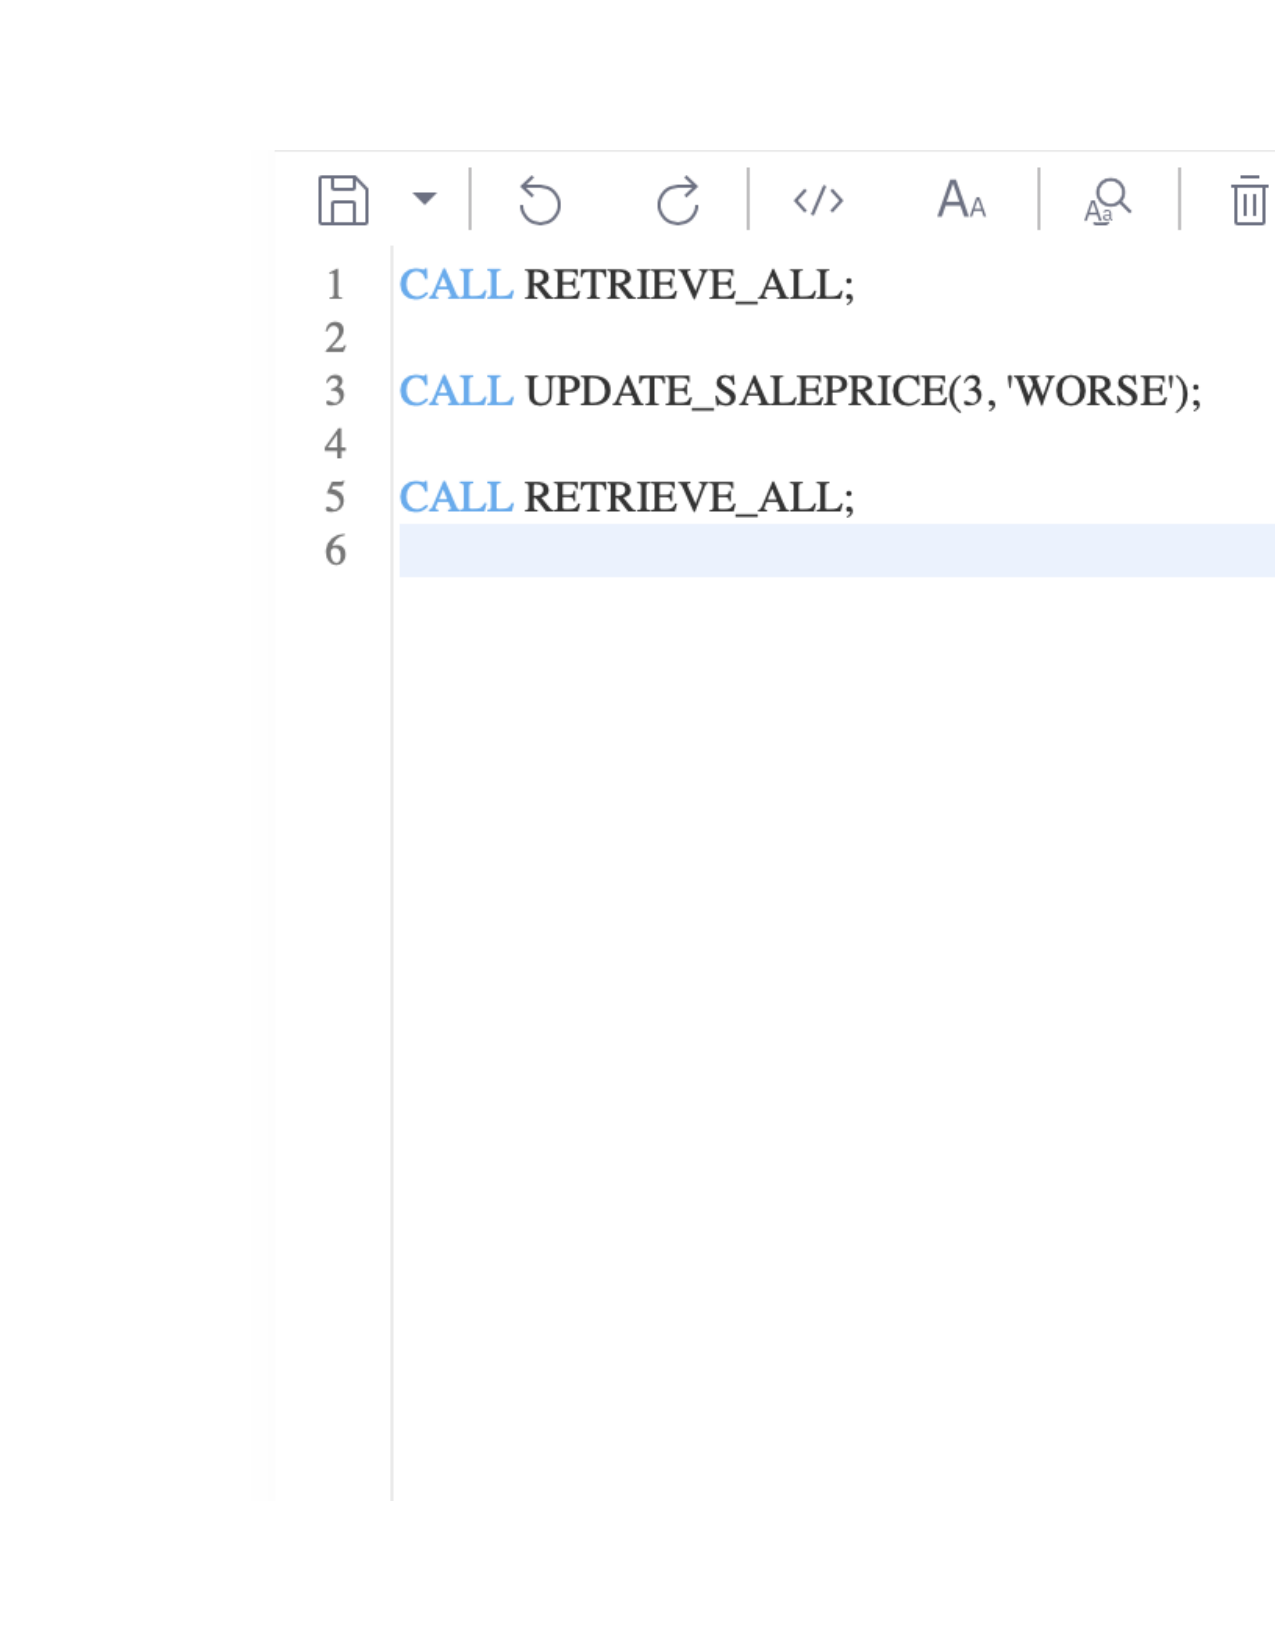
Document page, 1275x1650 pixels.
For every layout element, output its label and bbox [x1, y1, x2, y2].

picture [225, 150, 1275, 1501]
